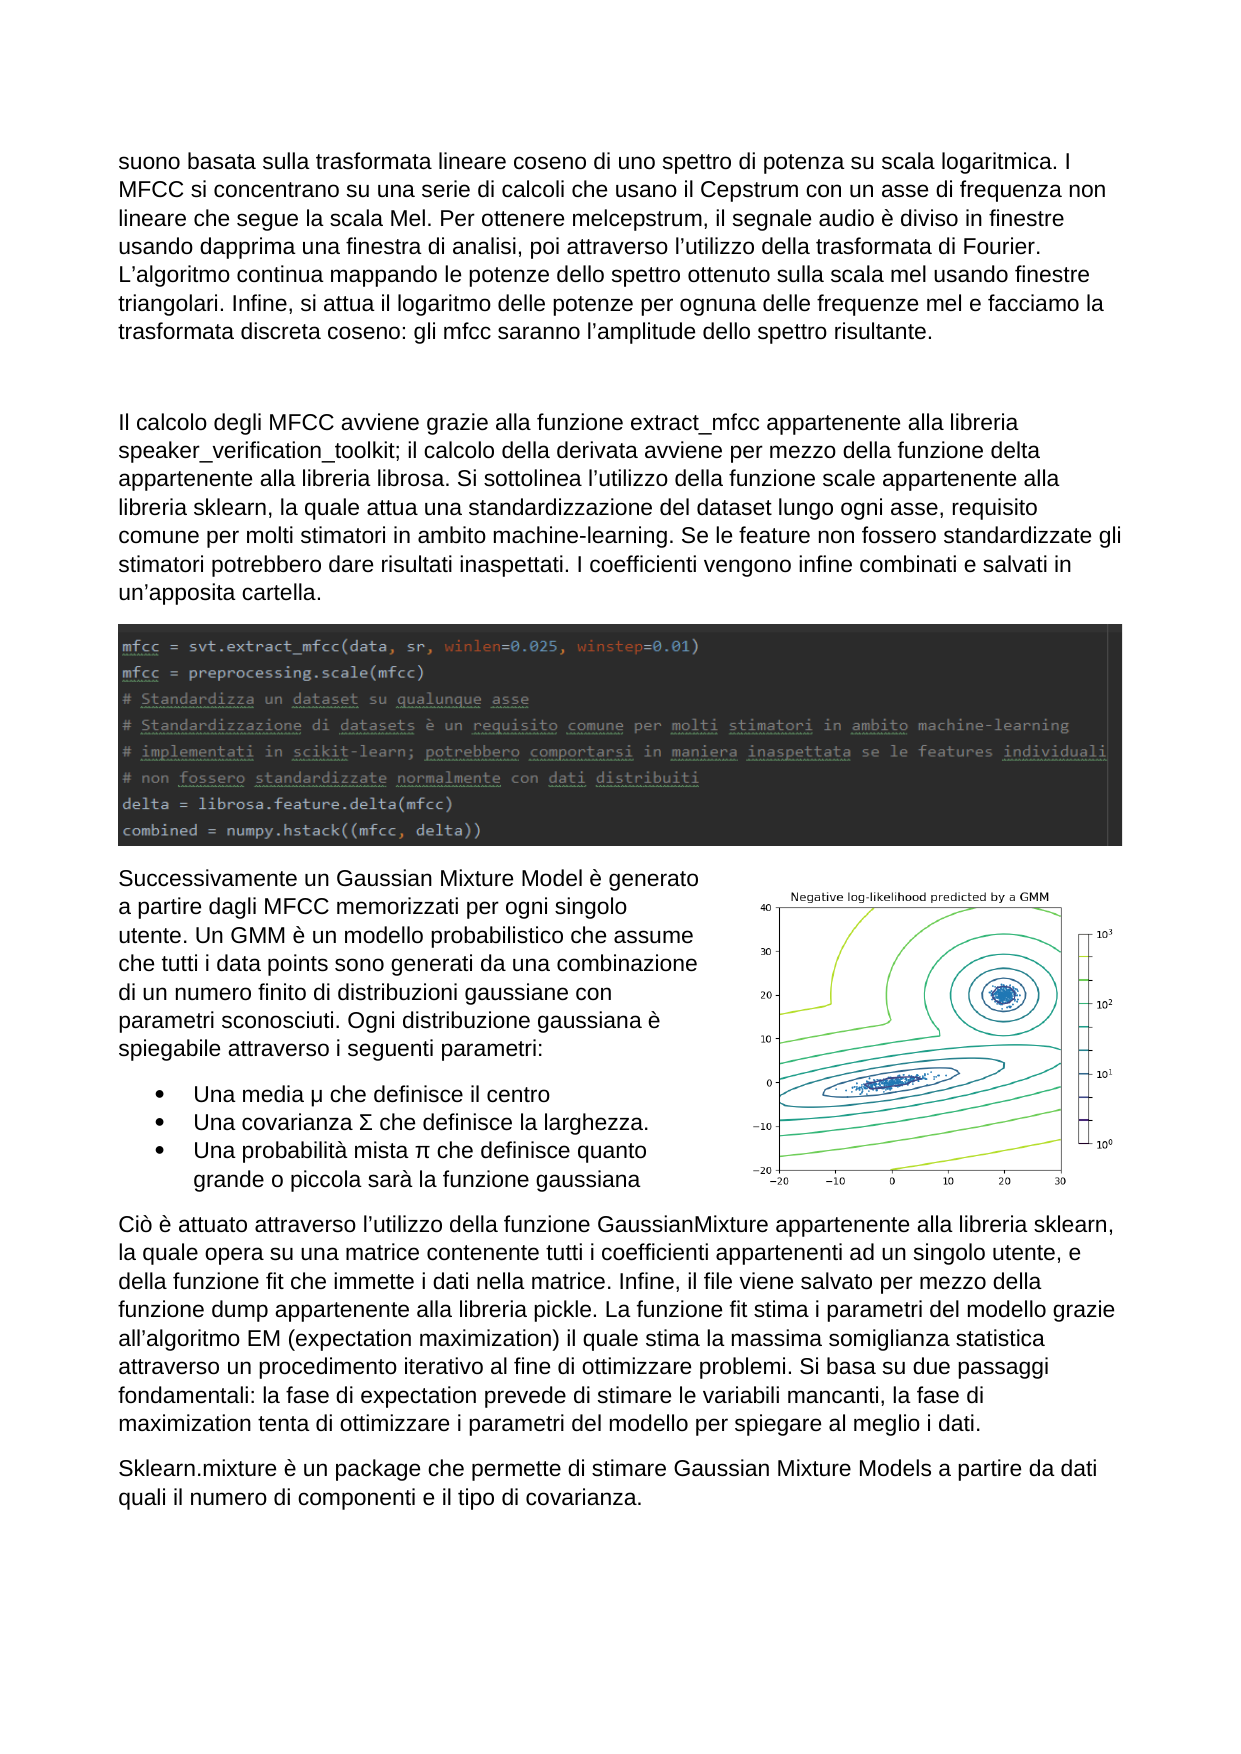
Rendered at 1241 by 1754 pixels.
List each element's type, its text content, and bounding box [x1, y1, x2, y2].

text Il calcolo degli MFCC avviene grazie alla funzione extract_mfcc appartenente alla libreria speaker_verification_toolkit; il calcolo della derivata avviene per mezzo della funzione delta appartenente alla libreria librosa. Si sottolinea l’utilizzo della funzione scale appartenente alla libreria sklearn, la quale attua una standardizzazione del dataset lungo ogni asse, requisito comune per molti stimatori in ambito machine-learning. Se le feature non fossero standardizzate gli stimatori potrebbero dare risultati inaspettati. I coefficienti vengono infine combinati e salvati in un’apposita cartella. [118, 408, 1122, 605]
list Una media μ che definisce il centro [156, 1081, 722, 1107]
list Una probabilità mista π che definisce quanto grande o piccola sarà la funzione gaussiana [156, 1137, 722, 1192]
text Successivamente un Gaussian Mixture Model è generato a partire dagli MFCC memorizzati per ogni singolo utente. Un GMM è un modello probabilistico che assume che tutti i data points sono generati da una combinazione di un numero finito di distribuzioni gaussiane con parametri sconosciuti. Ogni distribuzione gaussiana è spiegabile attraverso i seguenti parametri: [118, 865, 1122, 1062]
picture [722, 866, 1176, 1207]
text Ciò è attuato attraverso l’utilizzo della funzione GaussianMixture appartenente alla libreria sklearn, la quale opera su una matrice contenente tutti i coefficienti appartenenti ad un singolo utente, e della funzione fit che immette i dati nella matrice. Infine, il file viene salvato per mezzo della funzione dump appartenente alla libreria pickle. La funzione fit stima i parametri del modello grazie all’algoritmo EM (expectation maximization) il quale stima la massima somiglianza statistica attraverso un procedimento iterativo al fine di ottimizzare problemi. Si basa su due passaggi fondamentali: la fase di expectation prevede di stimare le variabili mancanti, la fase di maximization tenta di ottimizzare i parametri del modello per spiegare al meglio i dati. [118, 1211, 1122, 1436]
list Una covarianza Σ che definisce la larghezza. [156, 1109, 722, 1135]
picture [118, 624, 1123, 846]
text Sklearn.mixture è un package che permette di stimare Gaussian Mixture Models a partire da dati quali il numero di componenti e il tipo di covarianza. [118, 1455, 1122, 1510]
